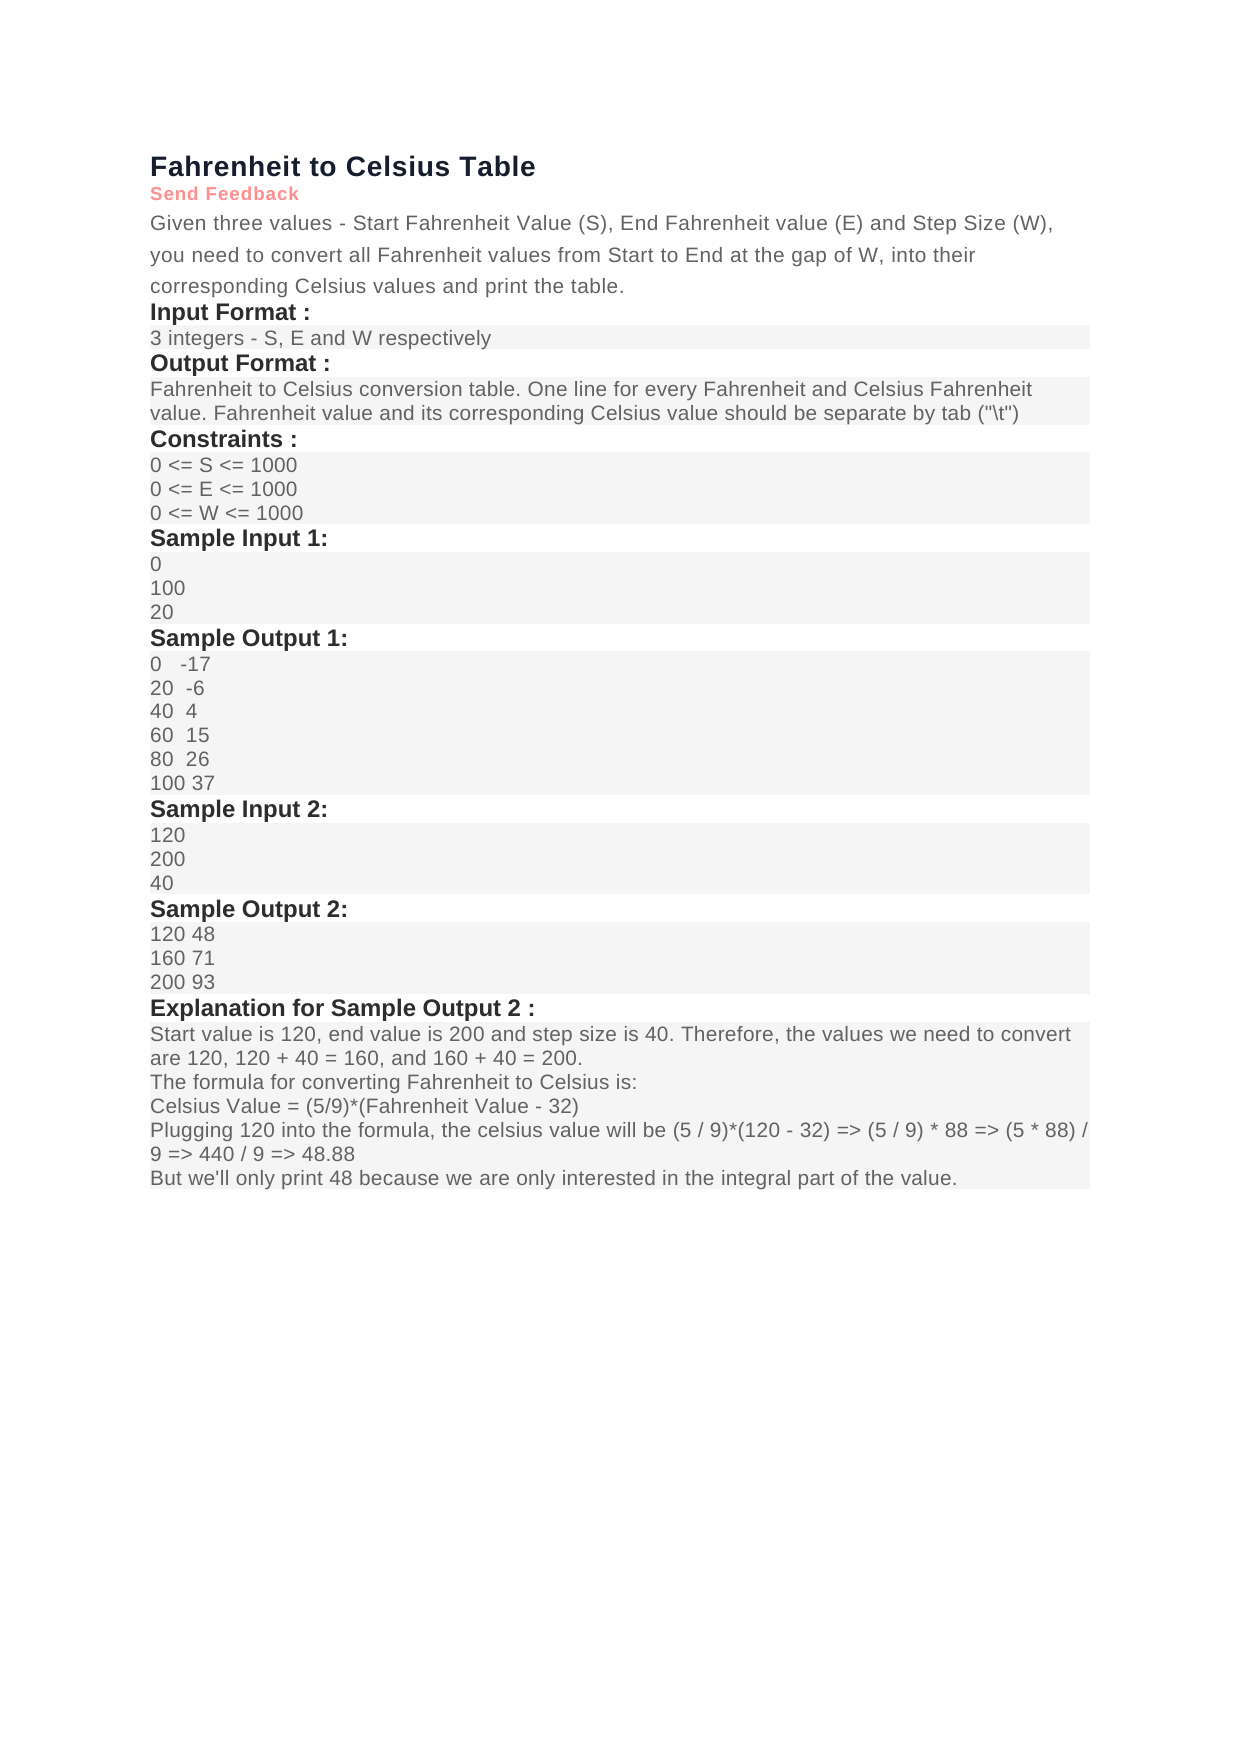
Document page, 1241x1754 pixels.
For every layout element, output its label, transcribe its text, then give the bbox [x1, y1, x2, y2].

text Constraints : [150, 425, 1090, 452]
text But we'll only print 48 because we are only interested in the integral part of the value. [150, 1165, 1090, 1189]
text 120 48 [150, 922, 1090, 946]
text Sample Input 2: [150, 795, 1090, 823]
text Sample Output 2: [150, 894, 1090, 922]
text The formula for converting Fahrenheit to Celsius is: [150, 1069, 1090, 1093]
text Sample Output 1: [150, 624, 1090, 651]
text Output Format : [150, 349, 1090, 377]
text 40 [150, 871, 1090, 894]
text 200 93 [150, 970, 1090, 994]
text 200 [150, 847, 1090, 871]
text 160 71 [150, 946, 1090, 970]
text Given three values - Start Fahrenheit Value (S), End Fahrenheit value (E) and Step Size (W), you need to convert all Fahrenheit values from Start to End at the gap of W, into their corresponding Celsius values and print the table. [150, 204, 1090, 298]
text 0 <= S <= 1000 [150, 452, 1090, 476]
text Celsius Value = (5/9)*(Fahrenheit Value - 32) [150, 1093, 1090, 1117]
text Start value is 120, end value is 200 and step size is 40. Therefore, the values we need to convert are 120, 120 + 40 = 160, and 160 + 40 = 200. [150, 1022, 1090, 1069]
text 80 26 [150, 747, 1090, 771]
text Sample Input 1: [150, 524, 1090, 552]
text Fahrenheit to Celsius conversion table. One line for every Fahrenheit and Celsius Fahrenheit value. Fahrenheit value and its corresponding Celsius value should be separate by tab ("\t") [150, 377, 1090, 425]
text Explanation for Sample Output 2 : [150, 994, 1090, 1022]
text 0 <= E <= 1000 [150, 476, 1090, 500]
text Send Feedback [150, 182, 1090, 204]
text Fahrenheit to Celsius Table [150, 150, 1090, 182]
text Input Format : [150, 298, 1090, 325]
text 0 <= W <= 1000 [150, 500, 1090, 524]
text 60 15 [150, 723, 1090, 747]
text 100 37 [150, 771, 1090, 795]
text 3 integers - S, E and W respectively [150, 325, 1090, 349]
text 20 [150, 600, 1090, 624]
text 20 -6 [150, 675, 1090, 699]
text Plugging 120 into the formula, the celsius value will be (5 / 9)*(120 - 32) => (5 / 9) * 88 => (5 * 88) / 9 => 440 / 9 => 48.88 [150, 1117, 1090, 1165]
text 100 [150, 576, 1090, 600]
text 0 [150, 552, 1090, 576]
text 120 [150, 823, 1090, 847]
text 40 4 [150, 699, 1090, 723]
text 0 -17 [150, 651, 1090, 675]
